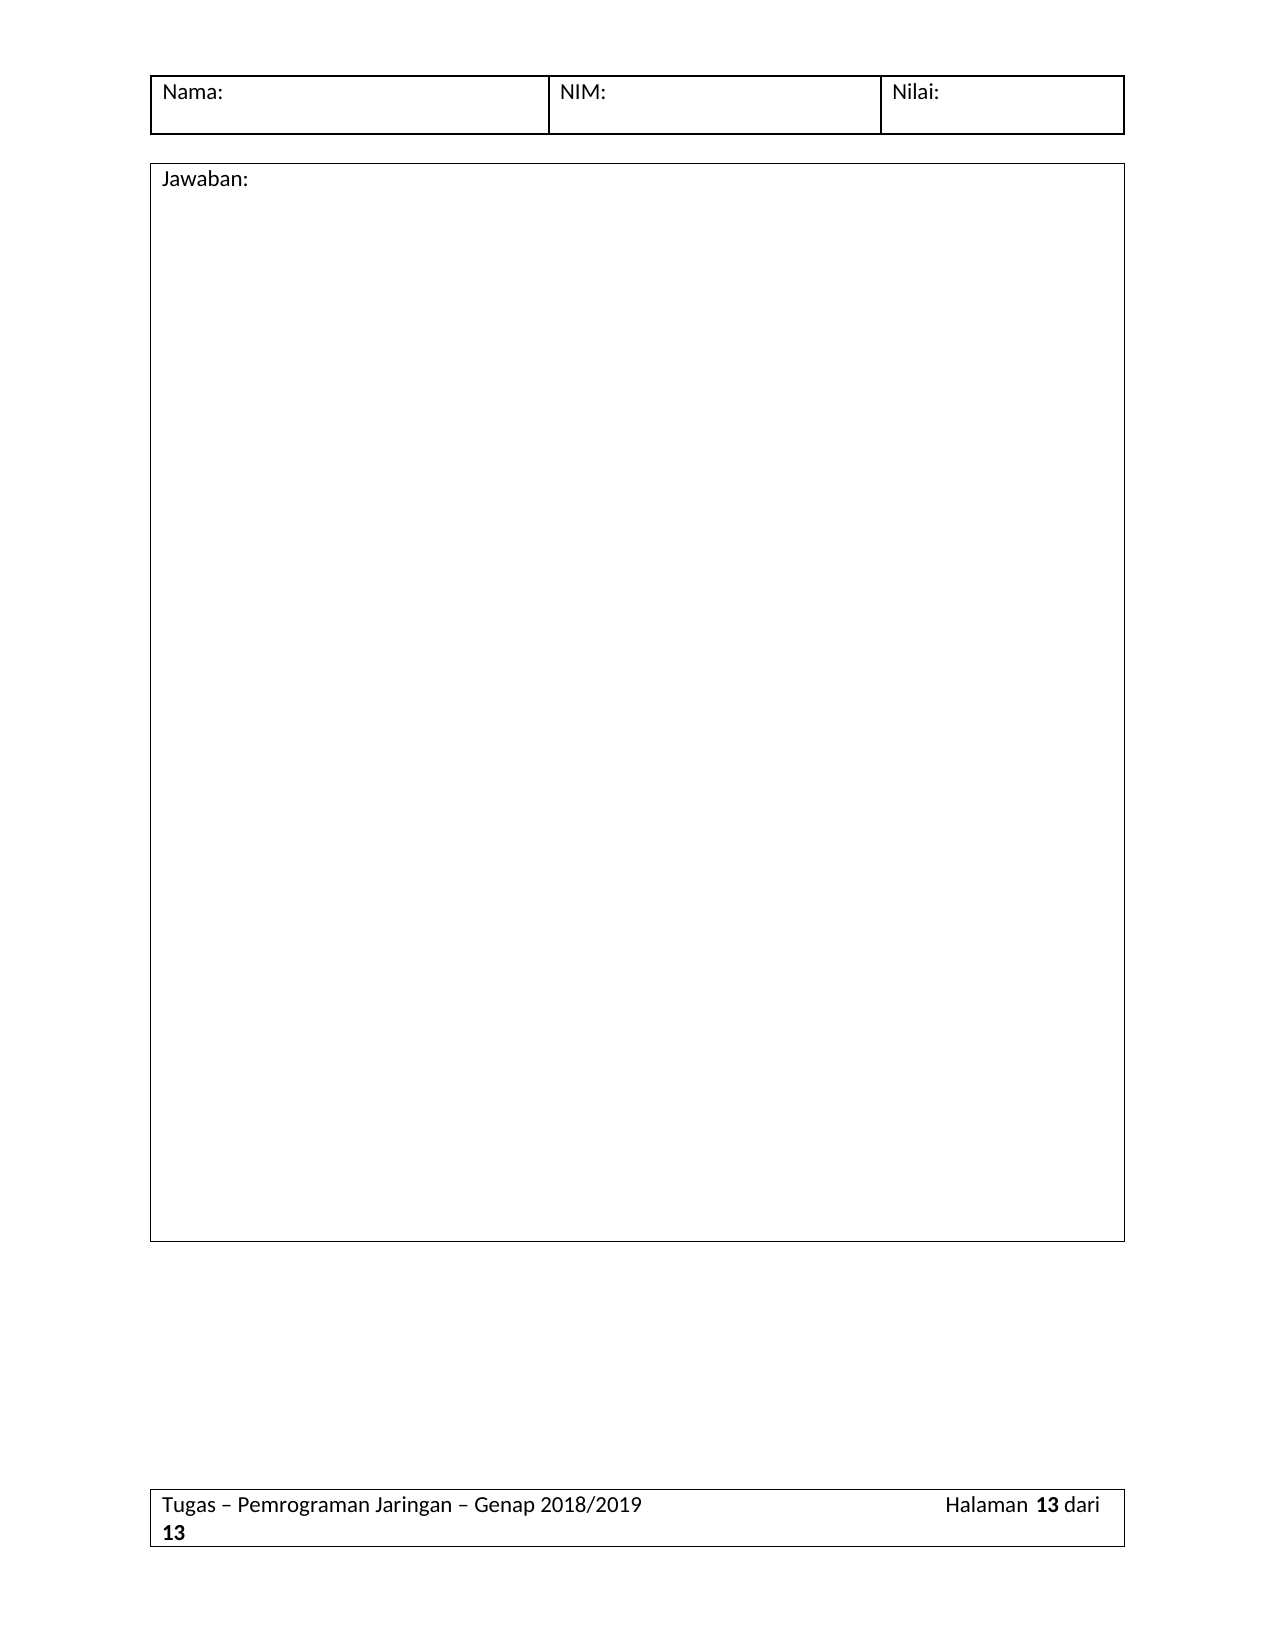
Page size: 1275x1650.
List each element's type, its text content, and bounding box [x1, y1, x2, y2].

table_cell Jawaban: [151, 164, 1124, 1241]
